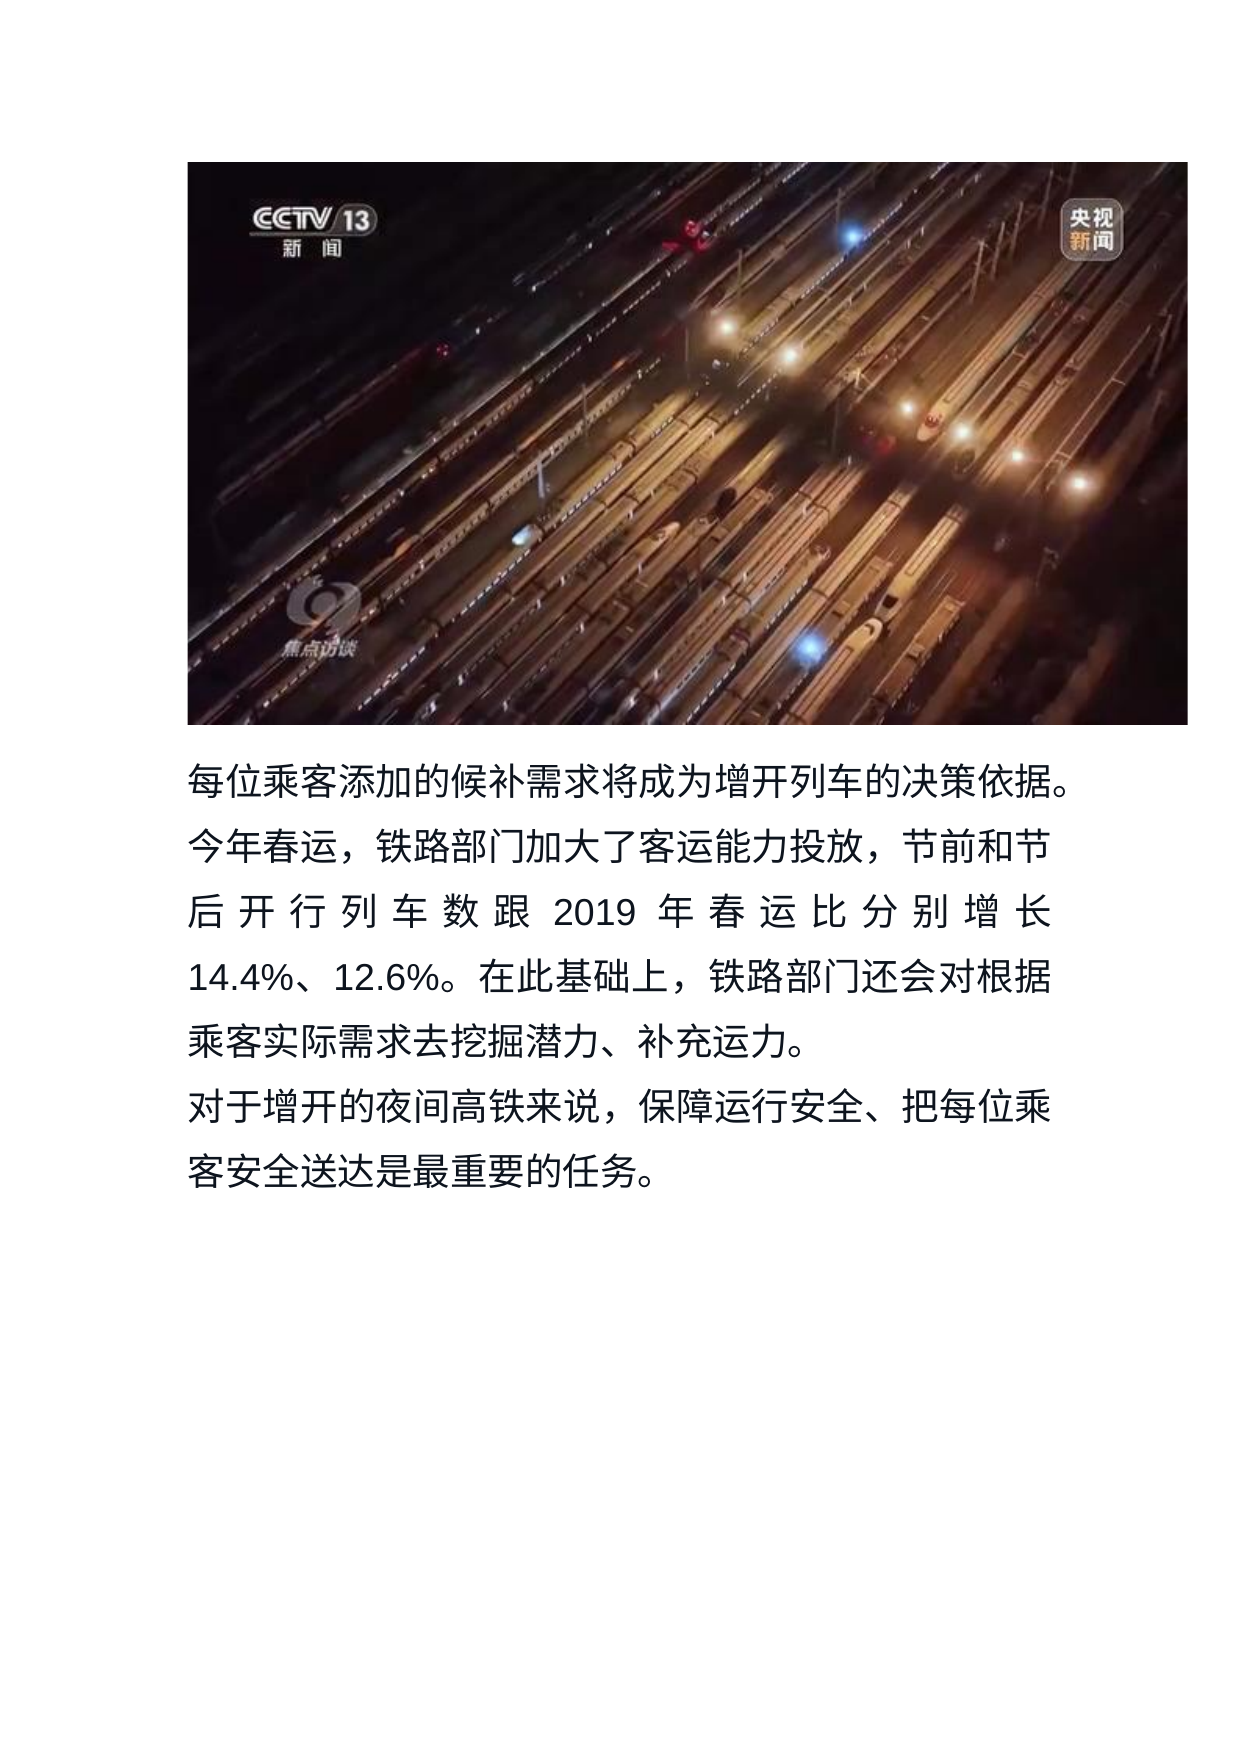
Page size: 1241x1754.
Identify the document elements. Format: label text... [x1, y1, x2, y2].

text 每位乘客添加的候补需求将成为增开列车的决策依据。今年春运，铁路部门加大了客运能力投放，节前和节后开行列车数跟2019年春运比分别增长14.4%、12.6%。在此基础上，铁路部门还会对根据乘客实际需求去挖掘潜力、补充运力。 [187, 747, 1053, 1072]
text 对于增开的夜间高铁来说，保障运行安全、把每位乘客安全送达是最重要的任务。 [187, 1072, 1053, 1202]
picture [187, 162, 1188, 725]
